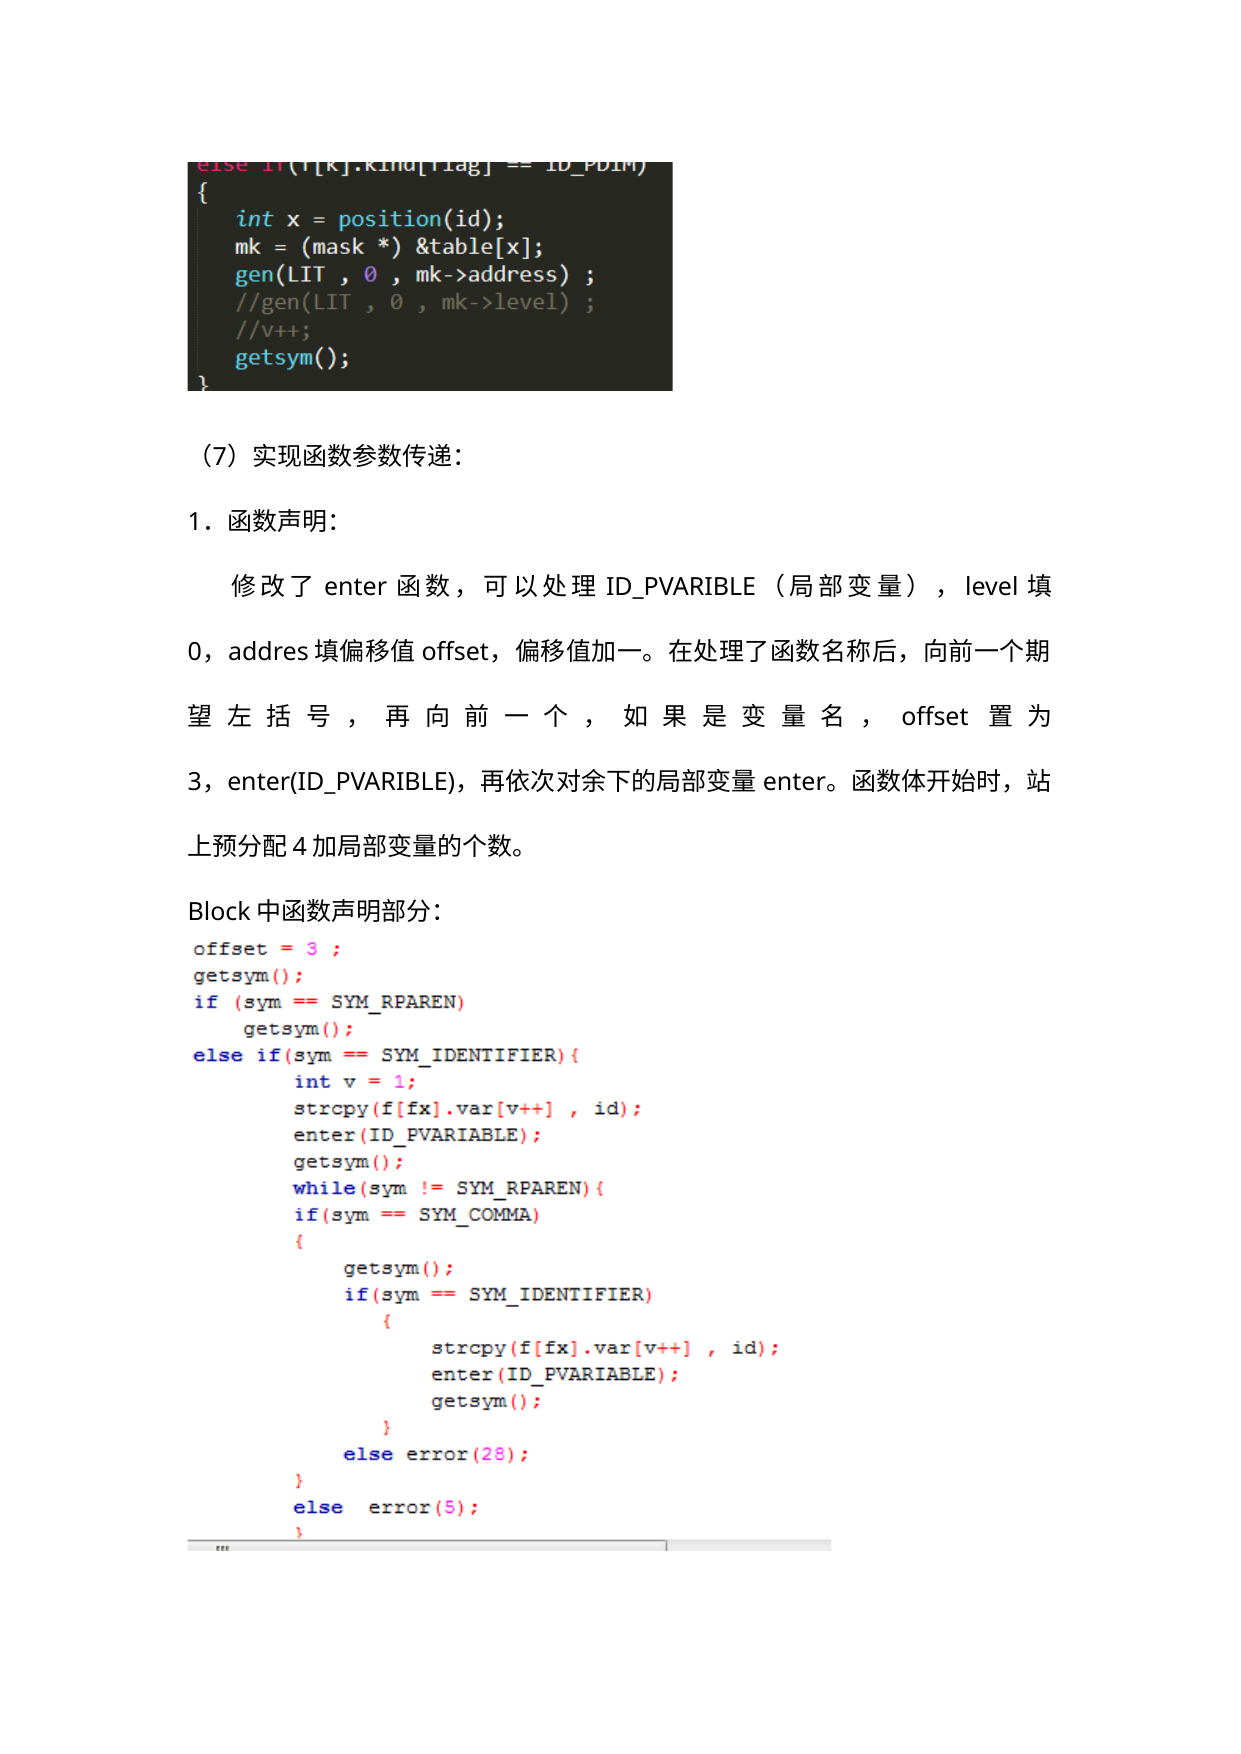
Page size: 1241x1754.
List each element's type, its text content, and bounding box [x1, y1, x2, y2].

picture [187, 942, 832, 1551]
text （7）实现函数参数传递： [187, 422, 1053, 487]
picture [187, 162, 673, 391]
text 修改了enter函数，可以处理ID_PVARIBLE（局部变量），level填0，addres填偏移值offset，偏移值加一。在处理了函数名称后，向前一个期望左括号，再向前一个，如果是变量名，offset置为3，enter(ID_PVARIBLE)，再依次对余下的局部变量enter。函数体开始时，站上预分配4加局部变量的个数。 [187, 552, 1053, 877]
text Block中函数声明部分： [187, 877, 1053, 942]
text 1．函数声明： [187, 487, 1053, 552]
